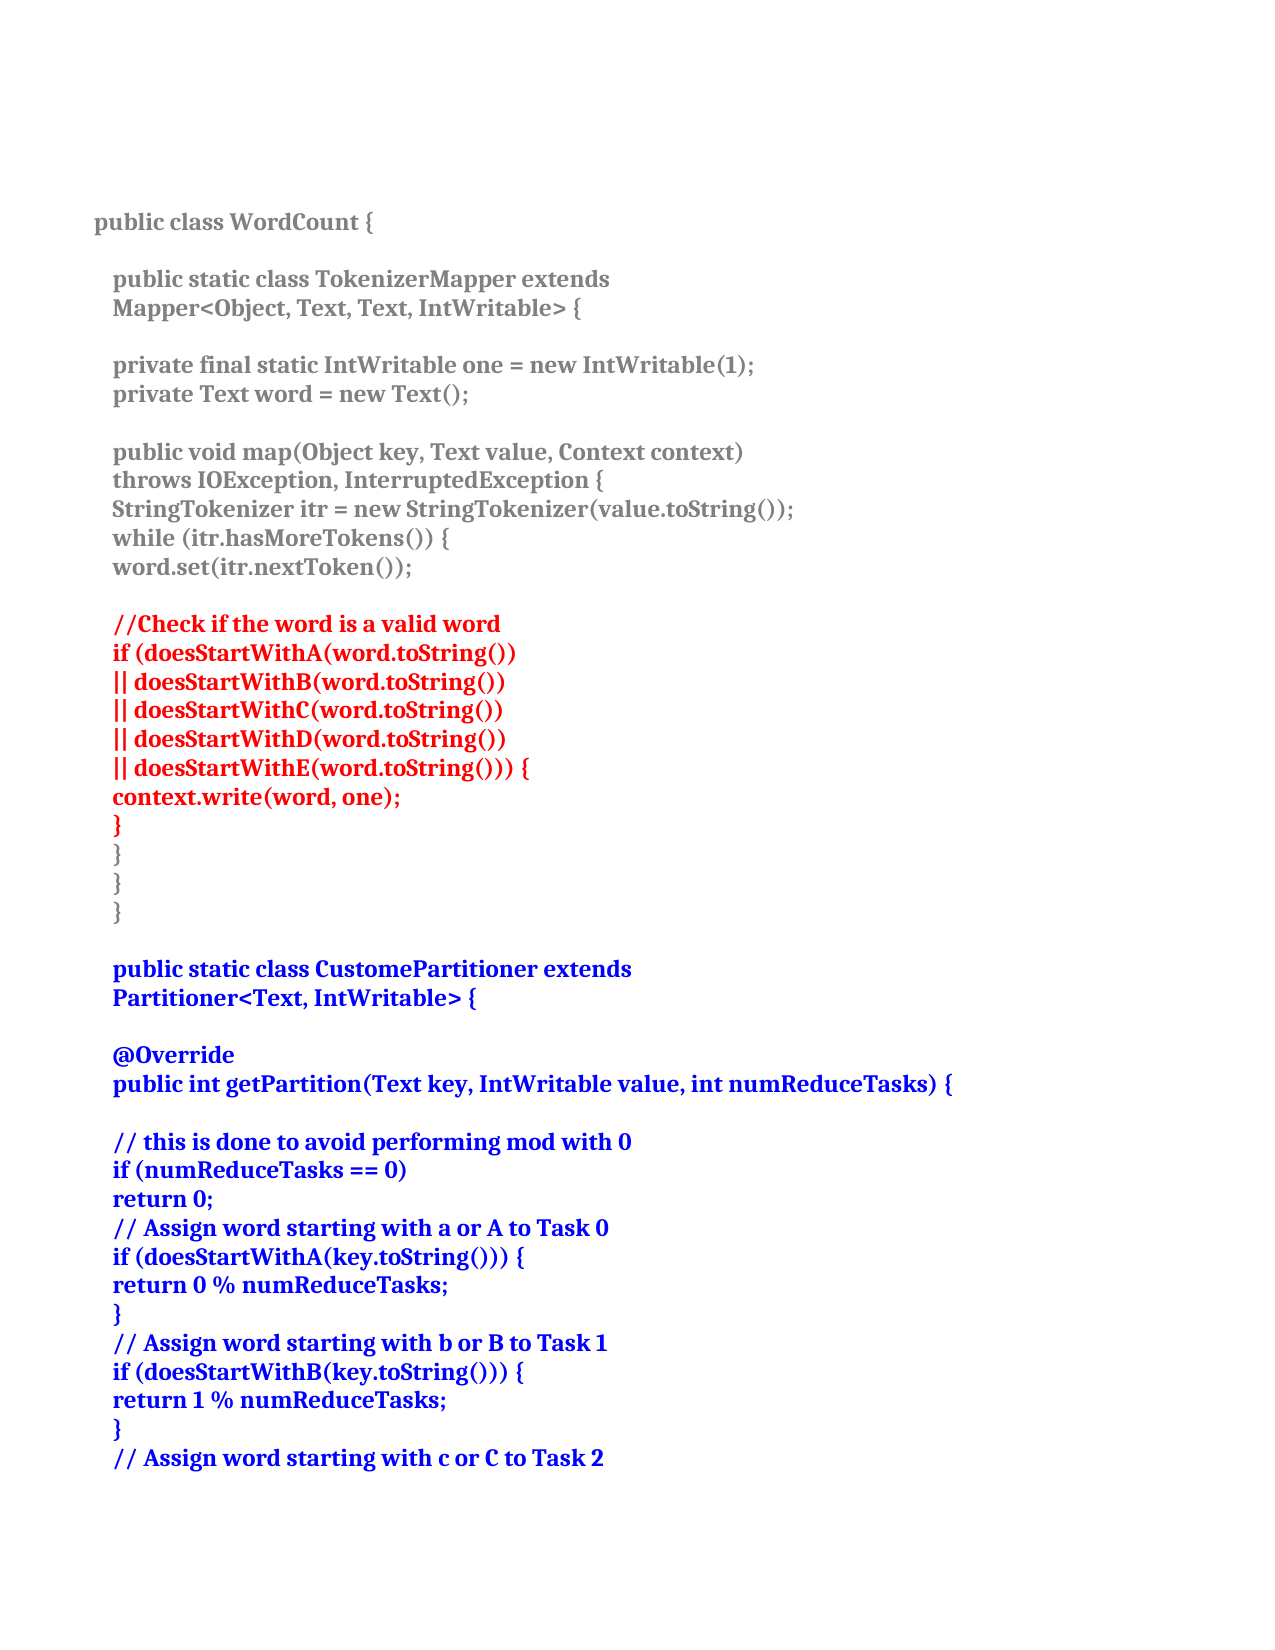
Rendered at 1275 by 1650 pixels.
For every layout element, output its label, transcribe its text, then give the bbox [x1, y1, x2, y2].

text context.write(word, one); [94, 782, 1275, 811]
text // Assign word starting with a or A to Task 0 [94, 1214, 1275, 1242]
text } [94, 840, 1275, 869]
text private final static IntWritable one = new IntWritable(1); [94, 351, 1275, 380]
text throws IOException, InterruptedException { [94, 466, 1275, 495]
text public int getPartition(Text key, IntWritable value, int numReduceTasks) { [94, 1070, 1275, 1099]
text @Override [94, 1041, 1275, 1070]
text public static class CustomePartitioner extends [94, 955, 1275, 984]
text if (doesStartWithA(word.toString()) [94, 639, 1275, 667]
text //Check if the word is a valid word [94, 610, 1275, 639]
text return 0 % numReduceTasks; [94, 1271, 1275, 1300]
text // Assign word starting with c or C to Task 2 [94, 1444, 1275, 1472]
text public class WordCount { [94, 207, 1275, 236]
text } [94, 1300, 1275, 1329]
text } [94, 811, 1275, 840]
text return 1 % numReduceTasks; [94, 1386, 1275, 1415]
text public void map(Object key, Text value, Context context) [94, 437, 1275, 466]
text } [94, 869, 1275, 897]
text // Assign word starting with b or B to Task 1 [94, 1329, 1275, 1357]
text return 0; [94, 1185, 1275, 1214]
text || doesStartWithE(word.toString())) { [94, 754, 1275, 782]
text private Text word = new Text(); [94, 380, 1275, 409]
text public static class TokenizerMapper extends [94, 265, 1275, 294]
text StringTokenizer itr = new StringTokenizer(value.toString()); [94, 495, 1275, 524]
text // this is done to avoid performing mod with 0 [94, 1127, 1275, 1156]
text if (doesStartWithB(key.toString())) { [94, 1357, 1275, 1386]
text } [94, 897, 1275, 926]
text if (numReduceTasks == 0) [94, 1156, 1275, 1185]
text Partitioner<Text, IntWritable> { [94, 984, 1275, 1012]
text while (itr.hasMoreTokens()) { [94, 524, 1275, 552]
text || doesStartWithB(word.toString()) [94, 667, 1275, 696]
text } [94, 1415, 1275, 1444]
text word.set(itr.nextToken()); [94, 552, 1275, 581]
text if (doesStartWithA(key.toString())) { [94, 1242, 1275, 1271]
text Mapper<Object, Text, Text, IntWritable> { [94, 294, 1275, 322]
text || doesStartWithC(word.toString()) [94, 696, 1275, 725]
text || doesStartWithD(word.toString()) [94, 725, 1275, 754]
